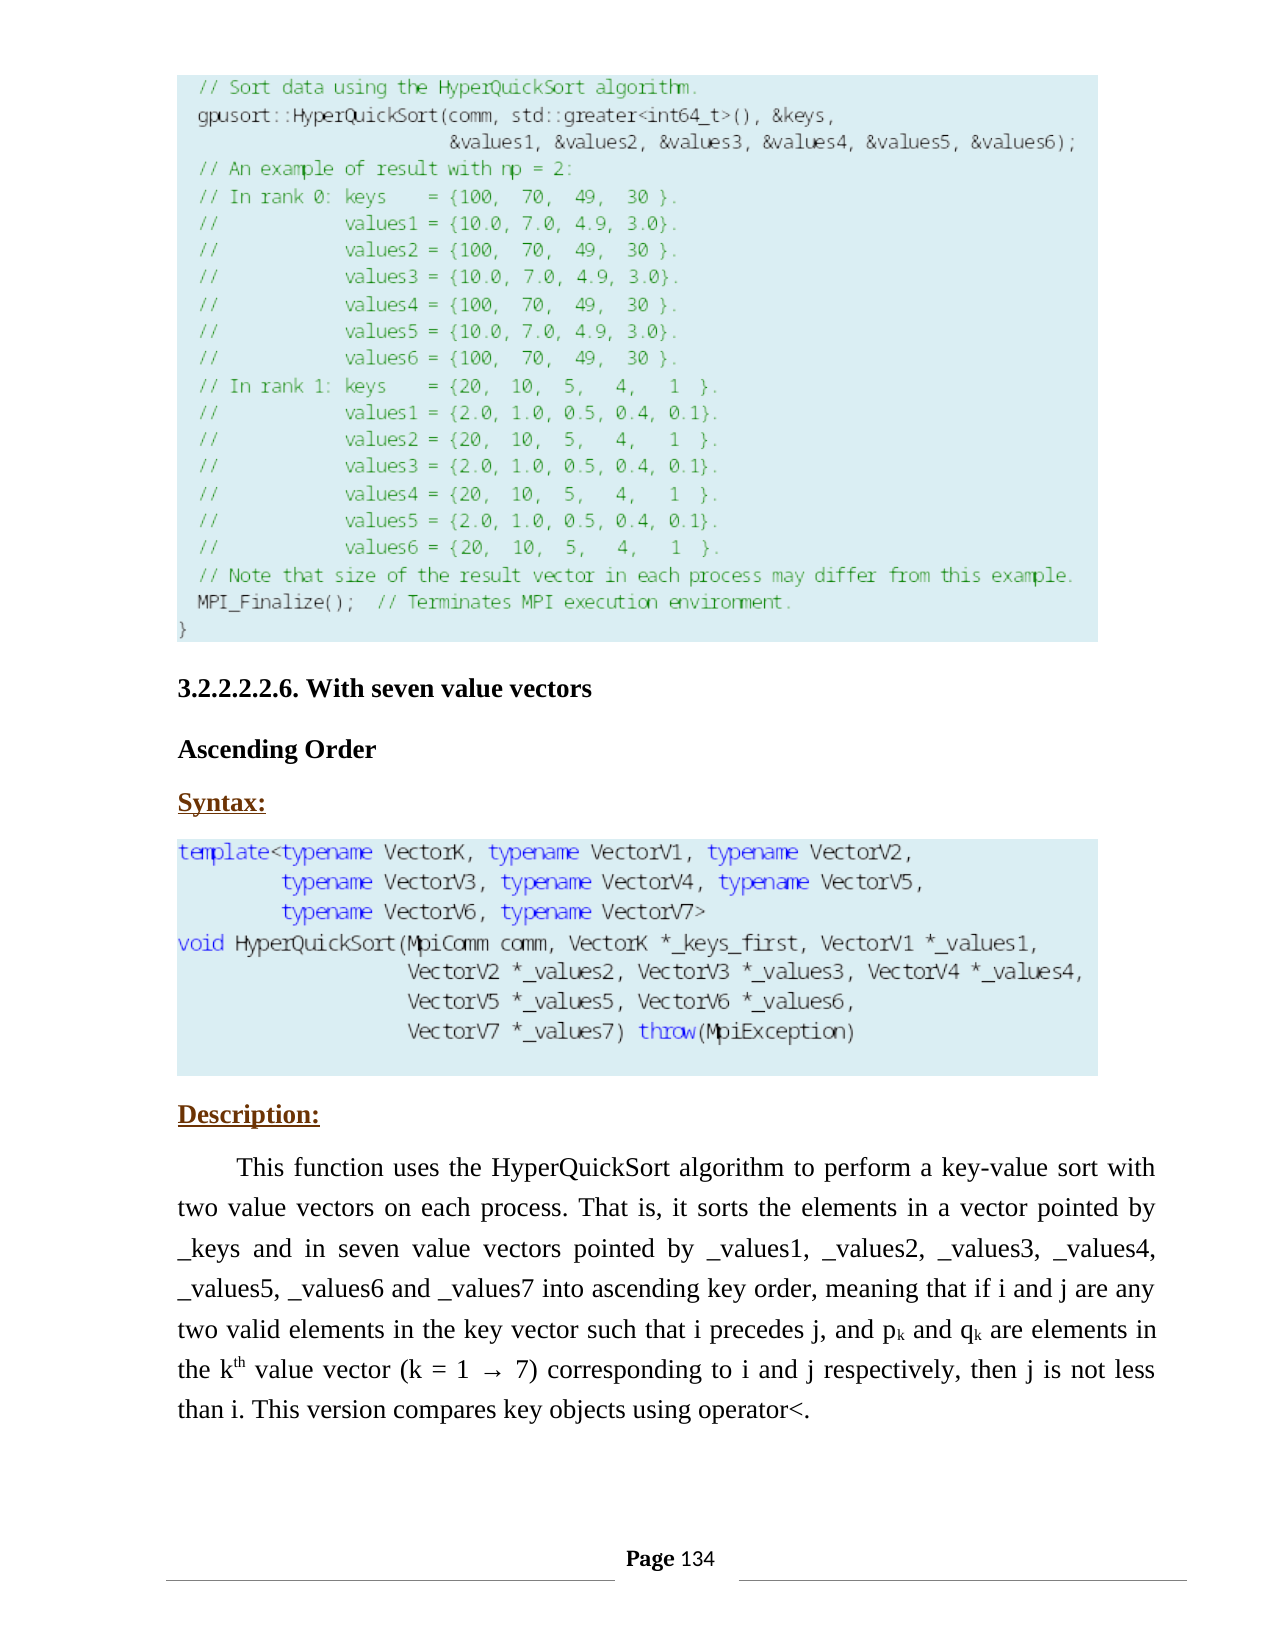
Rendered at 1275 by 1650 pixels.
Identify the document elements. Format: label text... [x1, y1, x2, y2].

subtitle Ascending Order [177, 733, 1157, 764]
text This function uses the HyperQuickSort algorithm to perform a key-value sort with two value vectors on each process. That is, it sorts the elements in a vector pointed by _keys and in seven value vectors pointed by _values1, _values2, _values3, _values4, _values5, _values6 and _values7 into ascending key order, meaning that if i and j are any two valid elements in the key vector such that i precedes j, and pk and qk are elements in the kth value vector (k = 1 → 7) corresponding to i and j respectively, then j is not less than i. This version compares key objects using operator<. [177, 1151, 1157, 1425]
text Description: [177, 1098, 1157, 1129]
text Syntax: [177, 786, 1157, 817]
subtitle 3.2.2.2.2.6. With seven value vectors [177, 672, 1157, 703]
